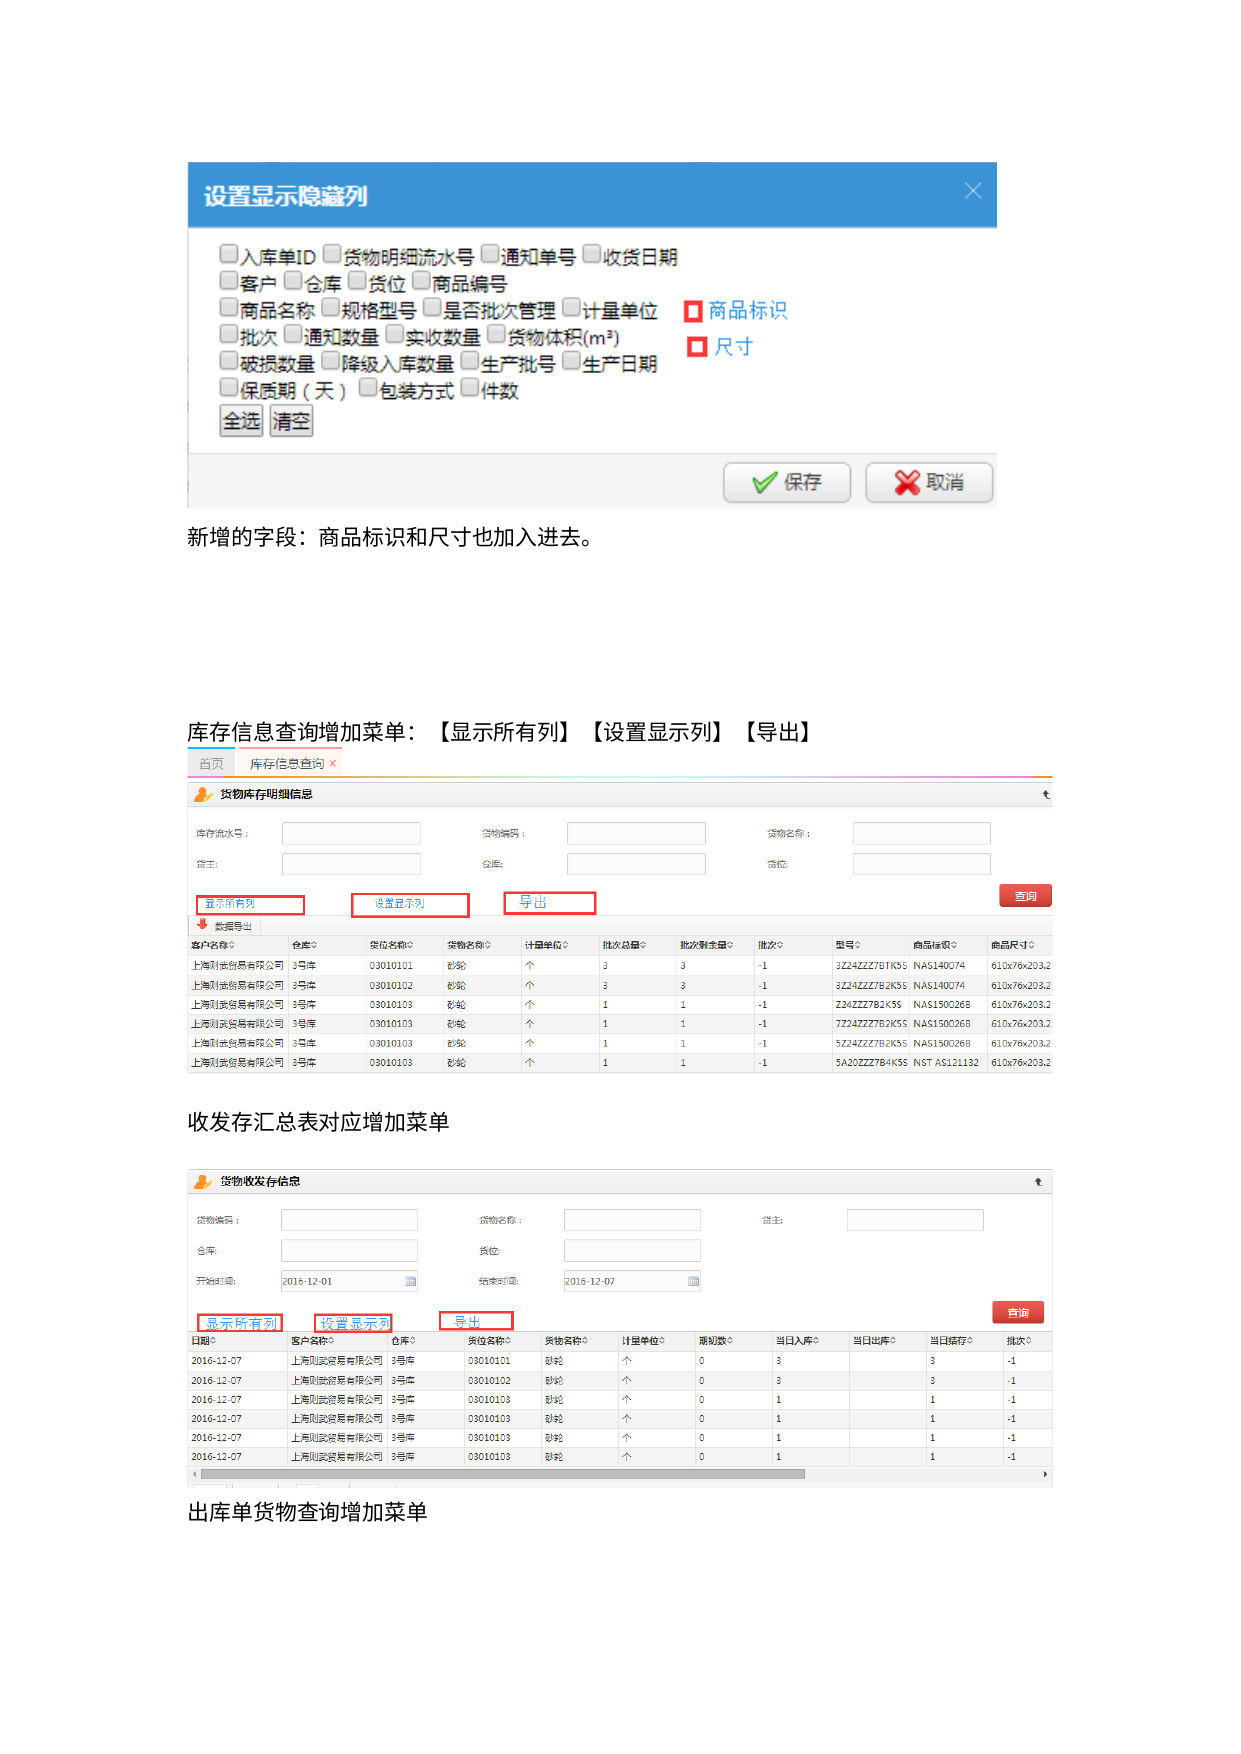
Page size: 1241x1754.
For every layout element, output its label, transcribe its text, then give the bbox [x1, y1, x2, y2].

picture [187, 1169, 1053, 1488]
text 新增的字段：商品标识和尺寸也加入进去。 [187, 519, 1053, 552]
picture [187, 162, 997, 508]
text 收发存汇总表对应增加菜单 [187, 1104, 1053, 1137]
picture [187, 747, 1053, 1074]
text 库存信息查询增加菜单：【显示所有列】【设置显示列】【导出】 [187, 714, 1053, 747]
text 出库单货物查询增加菜单 [187, 1494, 1053, 1527]
